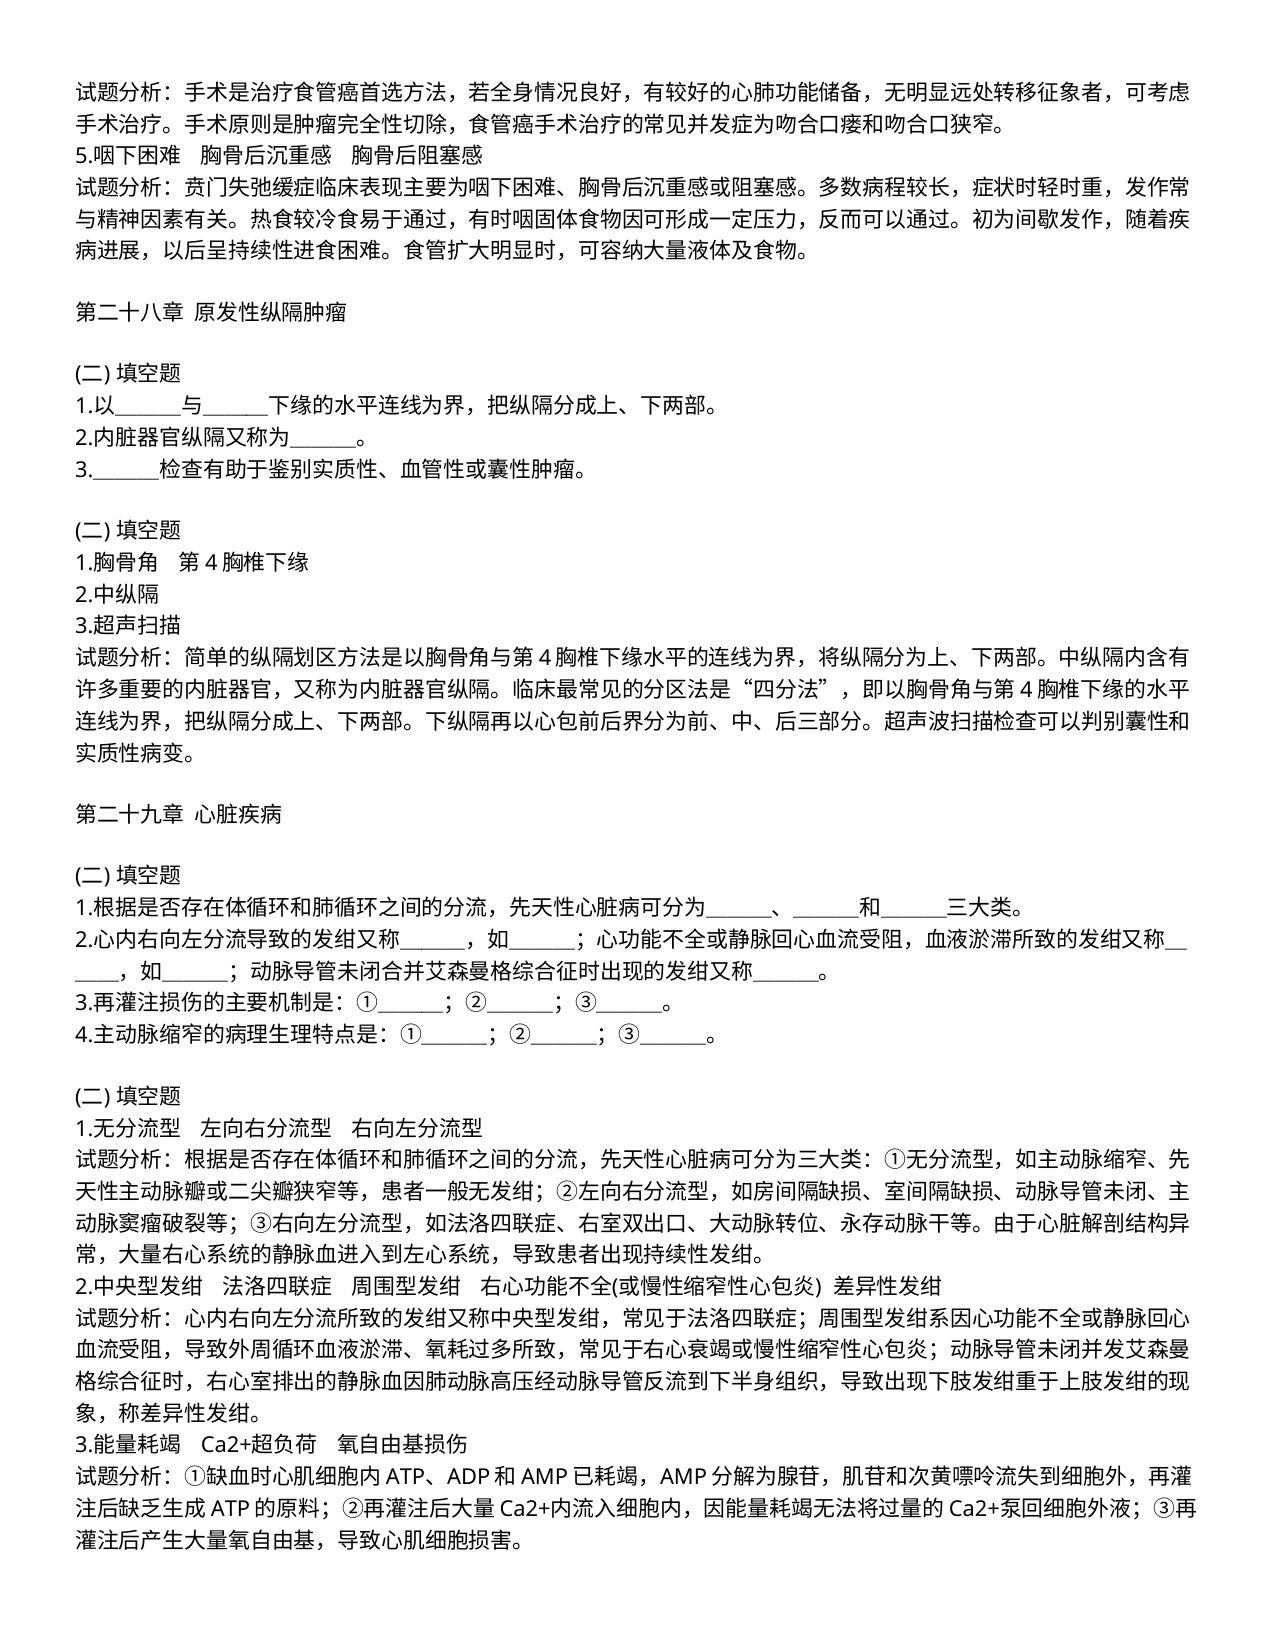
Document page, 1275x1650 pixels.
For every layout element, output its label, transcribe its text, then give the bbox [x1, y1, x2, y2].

text 试题分析：根据是否存在体循环和肺循环之间的分流，先天性心脏病可分为三大类：①无分流型，如主动脉缩窄、先天性主动脉瓣或二尖瓣狭窄等，患者一般无发绀；②左向右分流型，如房间隔缺损、室间隔缺损、动脉导管未闭、主动脉窦瘤破裂等；③右向左分流型，如法洛四联症、右室双出口、大动脉转位、永存动脉干等。由于心脏解剖结构异常，大量右心系统的静脉血进入到左心系统，导致患者出现持续性发绀。 [75, 1142, 1200, 1269]
text 2.内脏器官纵隔又称为＿＿＿。 [75, 420, 1200, 452]
text 第二十八章 原发性纵隔肿瘤 [75, 295, 1200, 327]
text 试题分析：①缺血时心肌细胞内ATP、ADP和AMP已耗竭，AMP分解为腺苷，肌苷和次黄嘌呤流失到细胞外，再灌注后缺乏生成ATP的原料；②再灌注后大量Ca2+内流入细胞内，因能量耗竭无法将过量的Ca2+泵回细胞外液；③再灌注后产生大量氧自由基，导致心肌细胞损害。 [75, 1459, 1200, 1554]
text 3.超声扫描 [75, 608, 1200, 640]
text (二) 填空题 [75, 513, 1200, 545]
text (二) 填空题 [75, 858, 1200, 890]
text (二) 填空题 [75, 356, 1200, 388]
text 2.中央型发绀 法洛四联症 周围型发绀 右心功能不全(或慢性缩窄性心包炎) 差异性发绀 [75, 1269, 1200, 1301]
text 2.心内右向左分流导致的发绀又称＿＿＿，如＿＿＿；心功能不全或静脉回心血流受阻，血液淤滞所致的发绀又称＿＿＿，如＿＿＿；动脉导管未闭合并艾森曼格综合征时出现的发绀又称＿＿＿。 [75, 922, 1200, 985]
text 试题分析：心内右向左分流所致的发绀又称中央型发绀，常见于法洛四联症；周围型发绀系因心功能不全或静脉回心血流受阻，导致外周循环血液淤滞、氧耗过多所致，常见于右心衰竭或慢性缩窄性心包炎；动脉导管未闭并发艾森曼格综合征时，右心室排出的静脉血因肺动脉高压经动脉导管反流到下半身组织，导致出现下肢发绀重于上肢发绀的现象，称差异性发绀。 [75, 1301, 1200, 1427]
text 1.无分流型 左向右分流型 右向左分流型 [75, 1111, 1200, 1142]
text 第二十九章 心脏疾病 [75, 797, 1200, 829]
text 5.咽下困难 胸骨后沉重感 胸骨后阻塞感 [75, 138, 1200, 170]
text 4.主动脉缩窄的病理生理特点是：①＿＿＿；②＿＿＿；③＿＿＿。 [75, 1017, 1200, 1049]
text 1.以＿＿＿与＿＿＿下缘的水平连线为界，把纵隔分成上、下两部。 [75, 388, 1200, 420]
text 1.根据是否存在体循环和肺循环之间的分流，先天性心脏病可分为＿＿＿、＿＿＿和＿＿＿三大类。 [75, 890, 1200, 922]
text 试题分析：简单的纵隔划区方法是以胸骨角与第4胸椎下缘水平的连线为界，将纵隔分为上、下两部。中纵隔内含有许多重要的内脏器官，又称为内脏器官纵隔。临床最常见的分区法是“四分法”，即以胸骨角与第4胸椎下缘的水平连线为界，把纵隔分成上、下两部。下纵隔再以心包前后界分为前、中、后三部分。超声波扫描检查可以判别囊性和实质性病变。 [75, 640, 1200, 767]
text (二) 填空题 [75, 1079, 1200, 1111]
text 试题分析：手术是治疗食管癌首选方法，若全身情况良好，有较好的心肺功能储备，无明显远处转移征象者，可考虑手术治疗。手术原则是肿瘤完全性切除，食管癌手术治疗的常见并发症为吻合口瘘和吻合口狭窄。 [75, 75, 1200, 138]
text 3.能量耗竭 Ca2+超负荷 氧自由基损伤 [75, 1427, 1200, 1459]
text 1.胸骨角 第4胸椎下缘 [75, 545, 1200, 577]
text 2.中纵隔 [75, 577, 1200, 608]
text 3.＿＿＿检查有助于鉴别实质性、血管性或囊性肿瘤。 [75, 452, 1200, 483]
text 3.再灌注损伤的主要机制是：①＿＿＿；②＿＿＿；③＿＿＿。 [75, 985, 1200, 1017]
text 试题分析：贲门失弛缓症临床表现主要为咽下困难、胸骨后沉重感或阻塞感。多数病程较长，症状时轻时重，发作常与精神因素有关。热食较冷食易于通过，有时咽固体食物因可形成一定压力，反而可以通过。初为间歇发作，随着疾病进展，以后呈持续性进食困难。食管扩大明显时，可容纳大量液体及食物。 [75, 170, 1200, 265]
